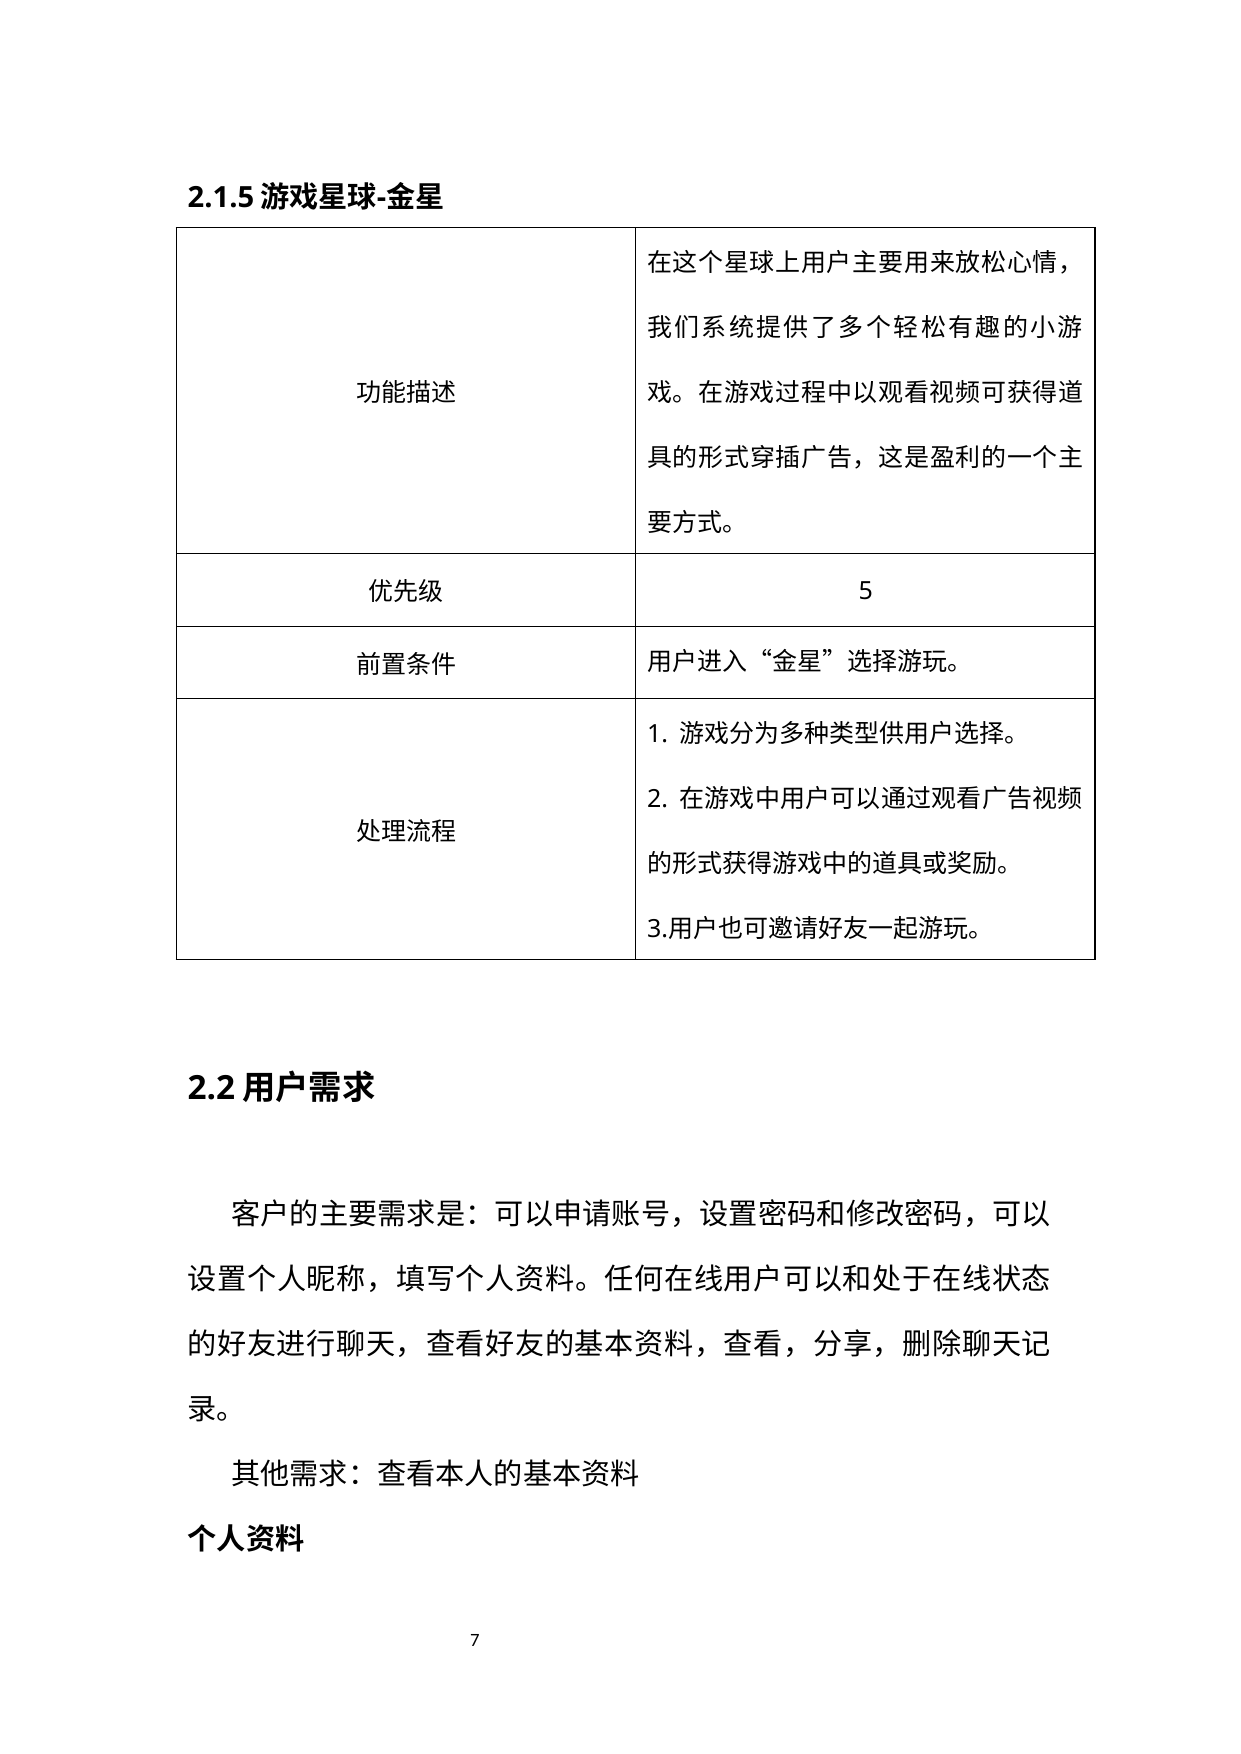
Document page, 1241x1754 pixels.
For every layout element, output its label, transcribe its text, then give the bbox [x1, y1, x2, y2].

text 其他需求：查看本人的基本资料 [187, 1439, 1053, 1504]
table_cell 5 [636, 554, 1094, 626]
table_cell 优先级 [177, 554, 635, 626]
table_cell 游戏分为多种类型供用户选择。 在游戏中用户可以通过观看广告视频的形式获得游戏中的道具或奖励。 3.用户也可邀请好友一起游玩。 [636, 699, 1094, 959]
table_header 在这个星球上用户主要用来放松心情，我们系统提供了多个轻松有趣的小游戏。在游戏过程中以观看视频可获得道具的形式穿插广告，这是盈利的一个主要方式。 [636, 228, 1094, 553]
table_cell 用户进入“金星”选择游玩。 [636, 627, 1094, 698]
subtitle 2.2用户需求 [187, 1052, 1053, 1117]
text 客户的主要需求是：可以申请账号，设置密码和修改密码，可以设置个人昵称，填写个人资料。任何在线用户可以和处于在线状态的好友进行聊天，查看好友的基本资料，查看，分享，删除聊天记录。 [187, 1179, 1053, 1439]
table_cell 前置条件 [177, 627, 635, 698]
text 个人资料 [187, 1504, 1053, 1569]
list 2.1.5游戏星球-金星 [187, 162, 1053, 227]
table_cell 处理流程 [177, 699, 635, 959]
table_header 功能描述 [177, 228, 635, 553]
